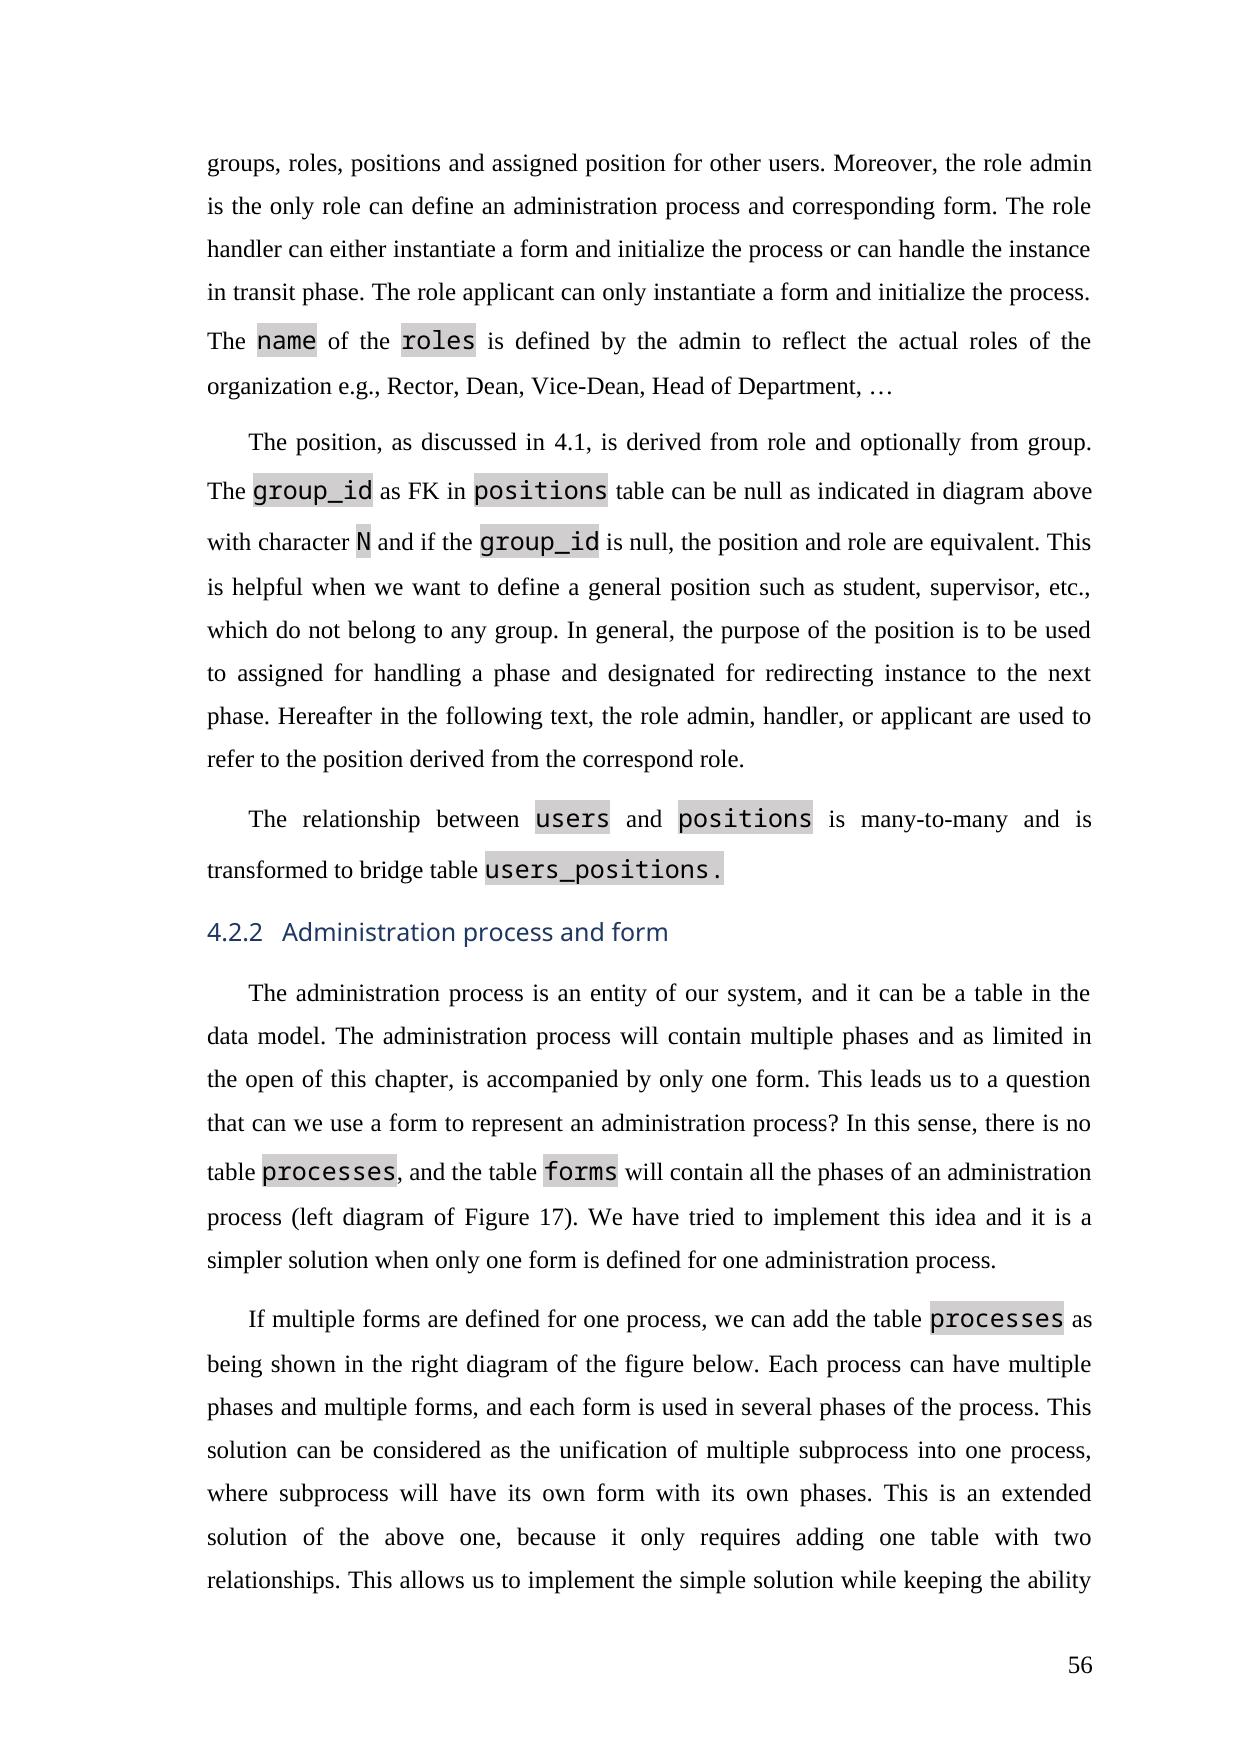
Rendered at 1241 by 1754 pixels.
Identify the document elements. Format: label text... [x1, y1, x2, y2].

subtitle Administration process and form [207, 915, 1092, 949]
text The administration process is an entity of our system, and it can be a table in the data model. The administration process will contain multiple phases and as limited in the open of this chapter, is accompanied by only one form. This leads us to a question that can we use a form to represent an administration process? In this sense, there is no table processes, and the table forms will contain all the phases of an administration process (left diagram of Figure 17). We have tried to implement this idea and it is a simpler solution when only one form is defined for one administration process. [207, 978, 1092, 1274]
text The relationship between users and positions is many-to-many and is transformed to bridge table users_positions. [207, 800, 1092, 885]
text The position, as discussed in 4.1, is derived from role and optionally from group. The group_id as FK in positions table can be null as indicated in diagram above with character N and if the group_id is null, the position and role are equivalent. This is helpful when we want to define a general position such as student, supervisor, etc., which do not belong to any group. In general, the purpose of the position is to be used to assigned for handling a phase and designated for redirecting instance to the next phase. Hereafter in the following text, the role admin, handler, or applicant are used to refer to the position derived from the correspond role. [207, 427, 1092, 773]
